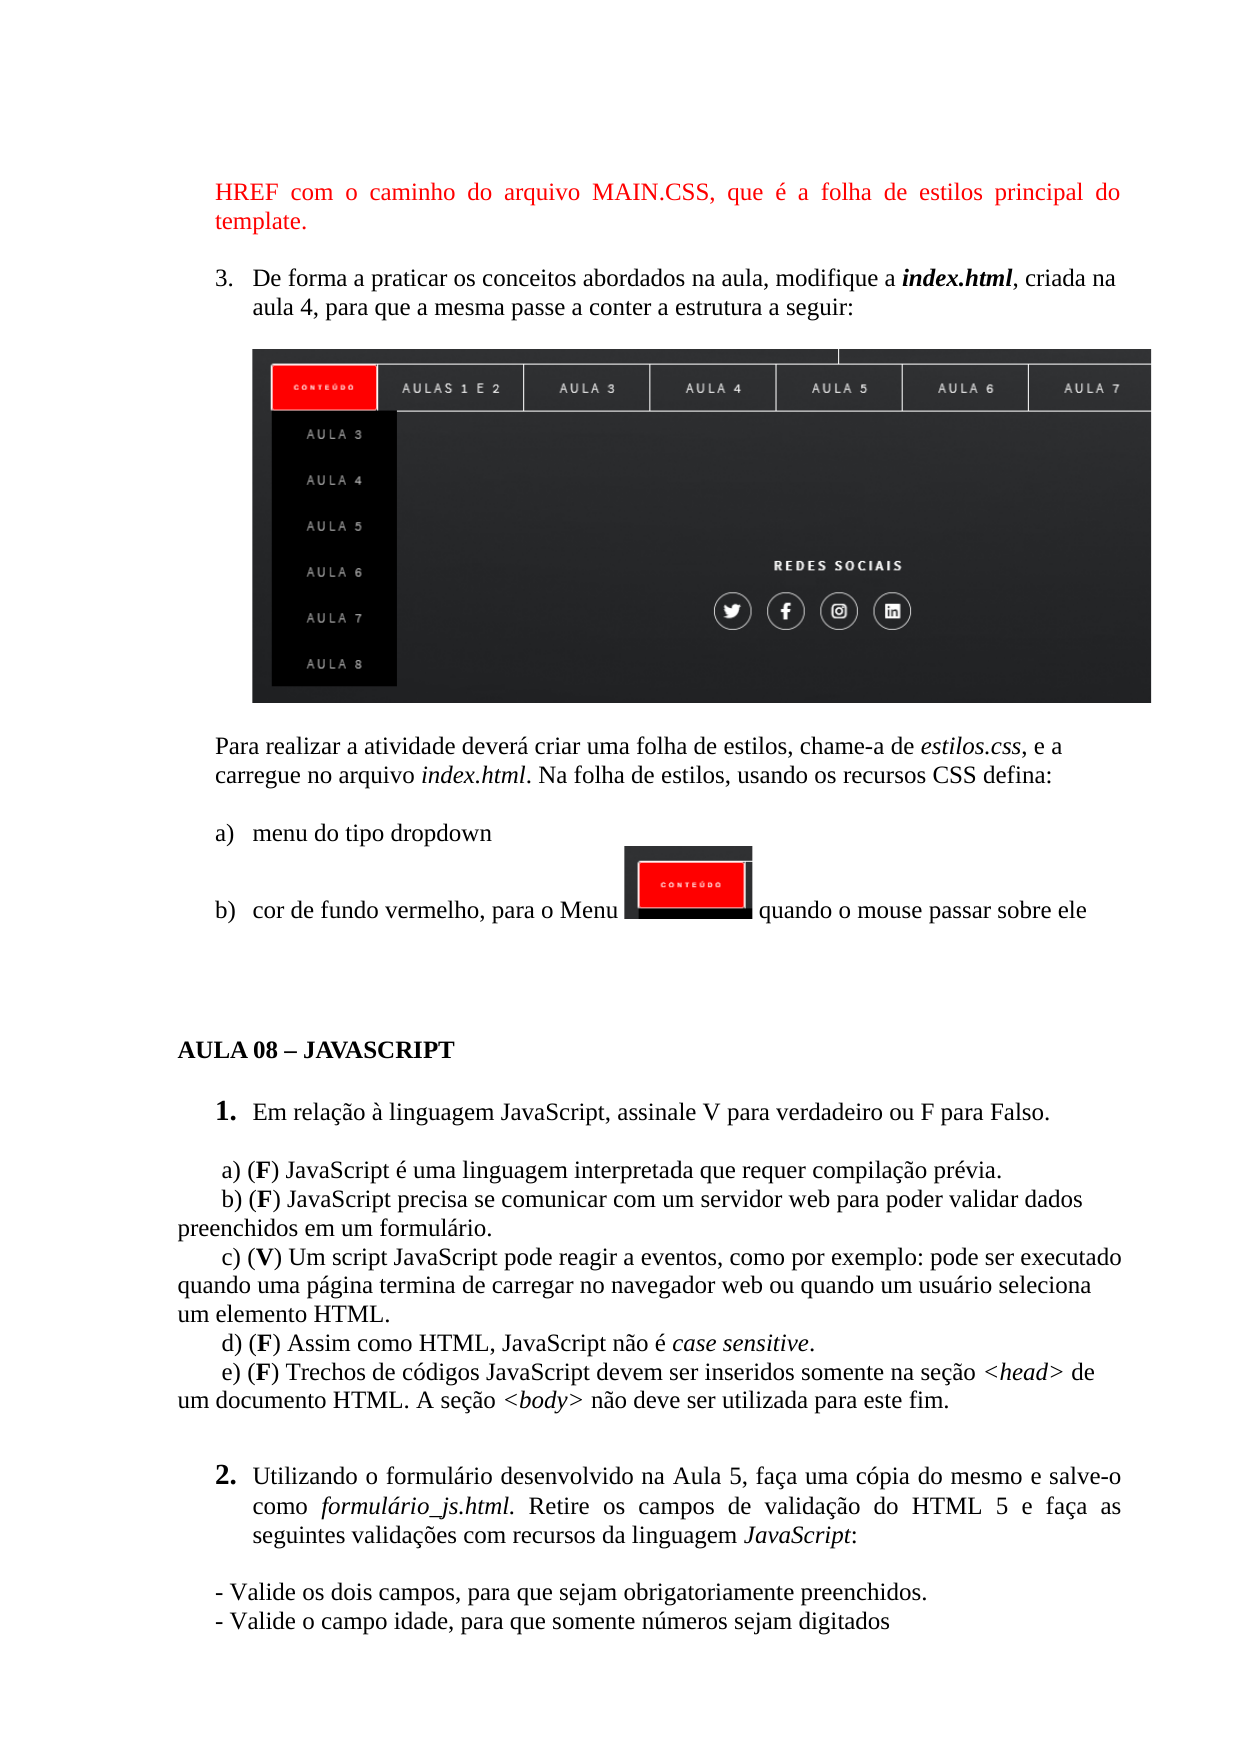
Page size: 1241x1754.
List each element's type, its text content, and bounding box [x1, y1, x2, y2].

text b) (F) JavaScript precisa se comunicar com um servidor web para poder validar dados preenchidos em um formulário. [177, 1184, 1122, 1242]
text e) (F) Trechos de códigos JavaScript devem ser inseridos somente na seção <head> de um documento HTML. A seção <body> não deve ser utilizada para este fim. [177, 1357, 1122, 1414]
list De forma a praticar os conceitos abordados na aula, modifique a index.html, criada na aula 4, para que a mesma passe a conter a estrutura a seguir: [215, 263, 1122, 350]
text d) (F) Assim como HTML, JavaScript não é case sensitive. [177, 1328, 1122, 1357]
text - Valide o campo idade, para que somente números sejam digitados [177, 1606, 1122, 1635]
subtitle AULA 08 – JAVASCRIPT [177, 1035, 1122, 1064]
list menu do tipo dropdown [215, 818, 1122, 846]
list cor de fundo vermelho, para o Menu quando o mouse passar sobre ele [215, 846, 1122, 924]
text c) (V) Um script JavaScript pode reagir a eventos, como por exemplo: pode ser executado quando uma página termina de carregar no navegador web ou quando um usuário seleciona um elemento HTML. [177, 1242, 1122, 1328]
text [215, 177, 1122, 235]
picture [252, 349, 1152, 703]
picture [624, 846, 753, 919]
text - Valide os dois campos, para que sejam obrigatoriamente preenchidos. [177, 1577, 1122, 1606]
text Para realizar a atividade deverá criar uma folha de estilos, chame-a de estilos.css, e a carregue no arquivo index.html. Na folha de estilos, usando os recursos CSS defina: [215, 731, 1122, 789]
list Em relação à linguagem JavaScript, assinale V para verdadeiro ou F para Falso. [215, 1093, 1122, 1126]
text a) (F) JavaScript é uma linguagem interpretada que requer compilação prévia. [177, 1156, 1122, 1184]
list Utilizando o formulário desenvolvido na Aula 5, faça uma cópia do mesmo e salve-o como formulário_js.html. Retire os campos de validação do HTML 5 e faça as seguintes validações com recursos da linguagem JavaScript: [215, 1457, 1122, 1548]
